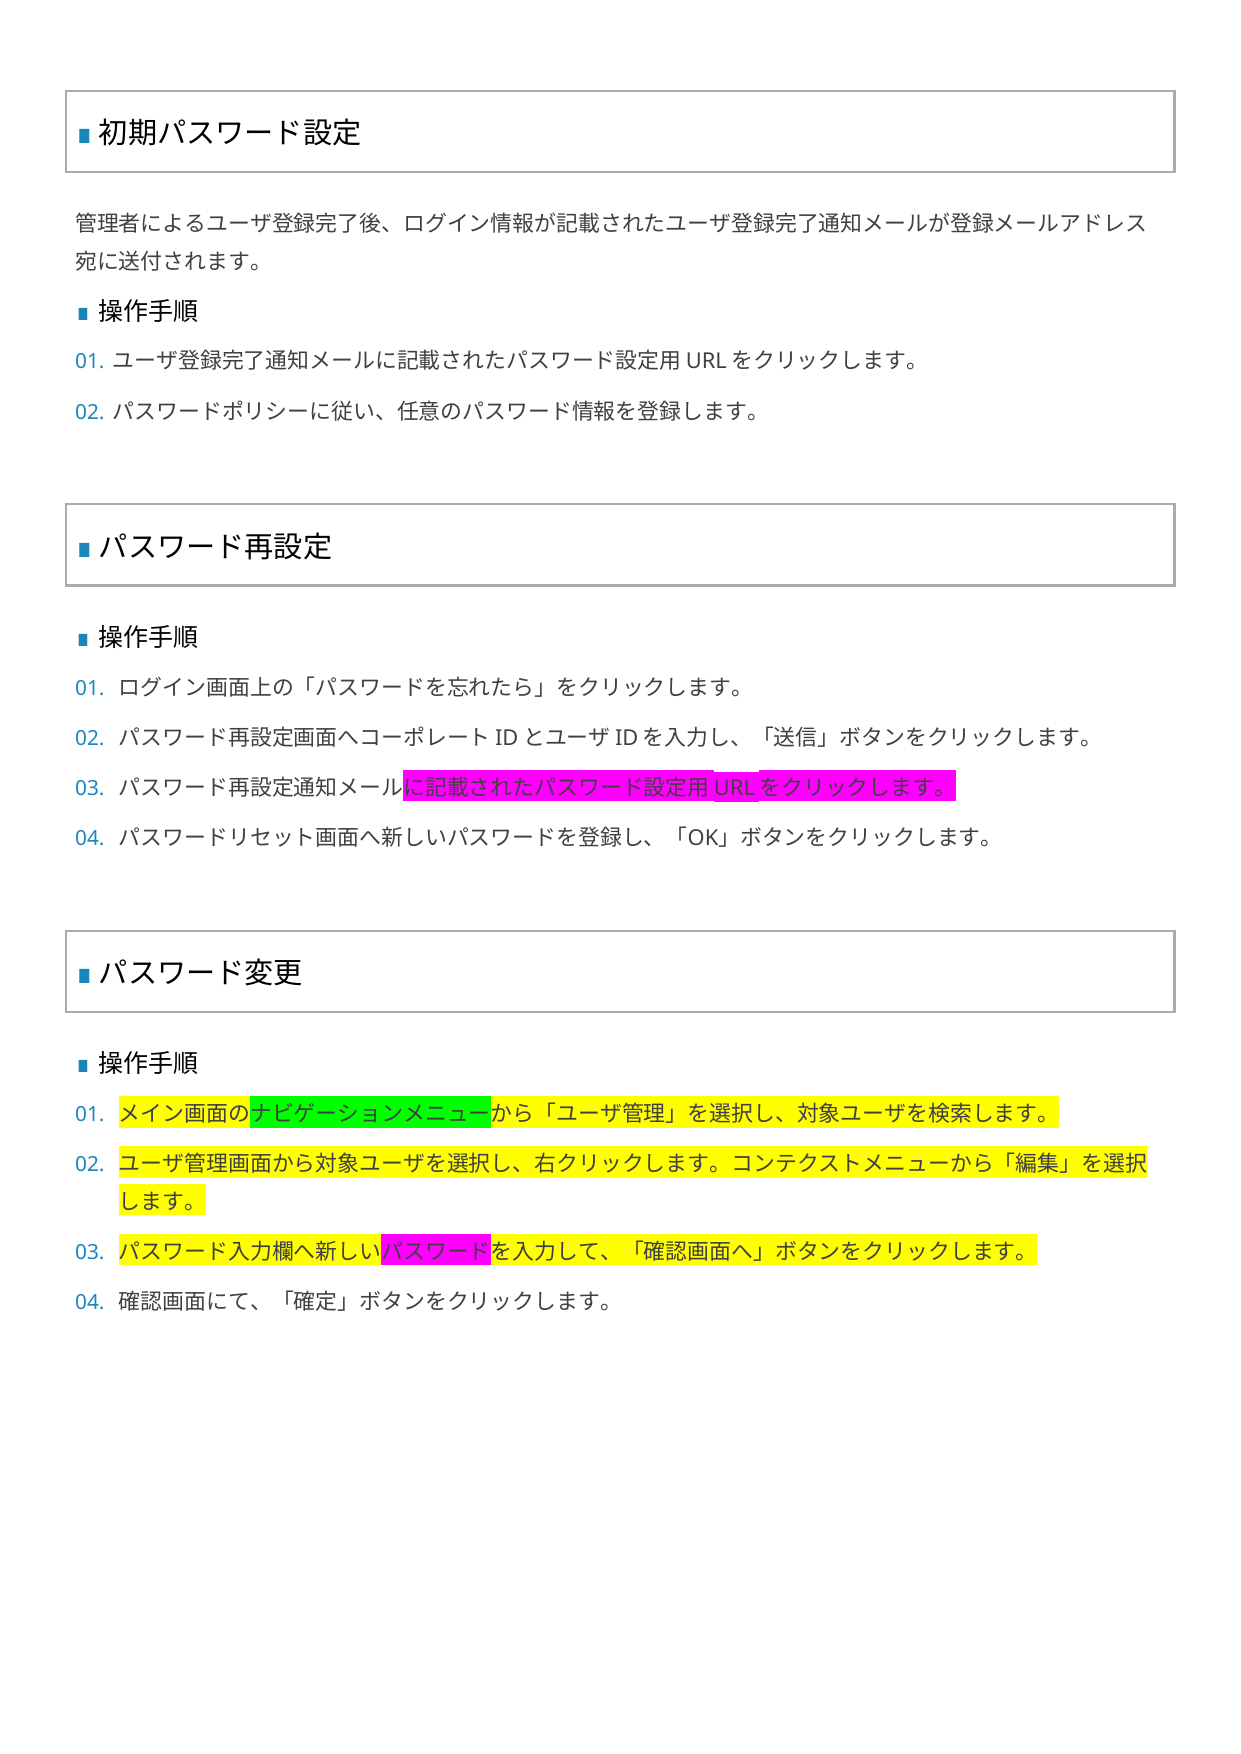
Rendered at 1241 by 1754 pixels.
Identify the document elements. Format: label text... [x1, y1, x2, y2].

text パスワード再設定 [67, 505, 1173, 584]
list パスワード再設定通知メールに記載されたパスワード設定用URLをクリックします。 [75, 767, 1165, 804]
list パスワードポリシーに従い、任意のパスワード情報を登録します。 [75, 391, 1165, 428]
list ユーザ登録完了通知メールに記載されたパスワード設定用URLをクリックします。 [75, 341, 1165, 378]
text 初期パスワード設定 [67, 92, 1173, 171]
text 操作手順 [75, 1043, 1165, 1081]
list パスワードリセット画面へ新しいパスワードを登録し、「OK」ボタンをクリックします。 [75, 817, 1165, 854]
list ログイン画面上の「パスワードを忘れたら」をクリックします。 [75, 667, 1165, 704]
text パスワード変更 [67, 932, 1173, 1011]
list メイン画面のナビゲーションメニューから「ユーザ管理」を選択し、対象ユーザを検索します。 [75, 1093, 1165, 1131]
text 管理者によるユーザ登録完了後、ログイン情報が記載されたユーザ登録完了通知メールが登録メールアドレス宛に送付されます。 [75, 203, 1165, 278]
text 操作手順 [75, 617, 1165, 654]
list パスワード入力欄へ新しいパスワードを入力して、「確認画面へ」ボタンをクリックします。 [75, 1231, 1165, 1268]
list 確認画面にて、「確定」ボタンをクリックします。 [75, 1281, 1165, 1318]
list パスワード再設定画面へコーポレートIDとユーザIDを入力し、「送信」ボタンをクリックします。 [75, 717, 1165, 754]
text 操作手順 [75, 291, 1165, 328]
list ユーザ管理画面から対象ユーザを選択し、右クリックします。コンテクストメニューから「編集」を選択します。 [75, 1143, 1165, 1218]
